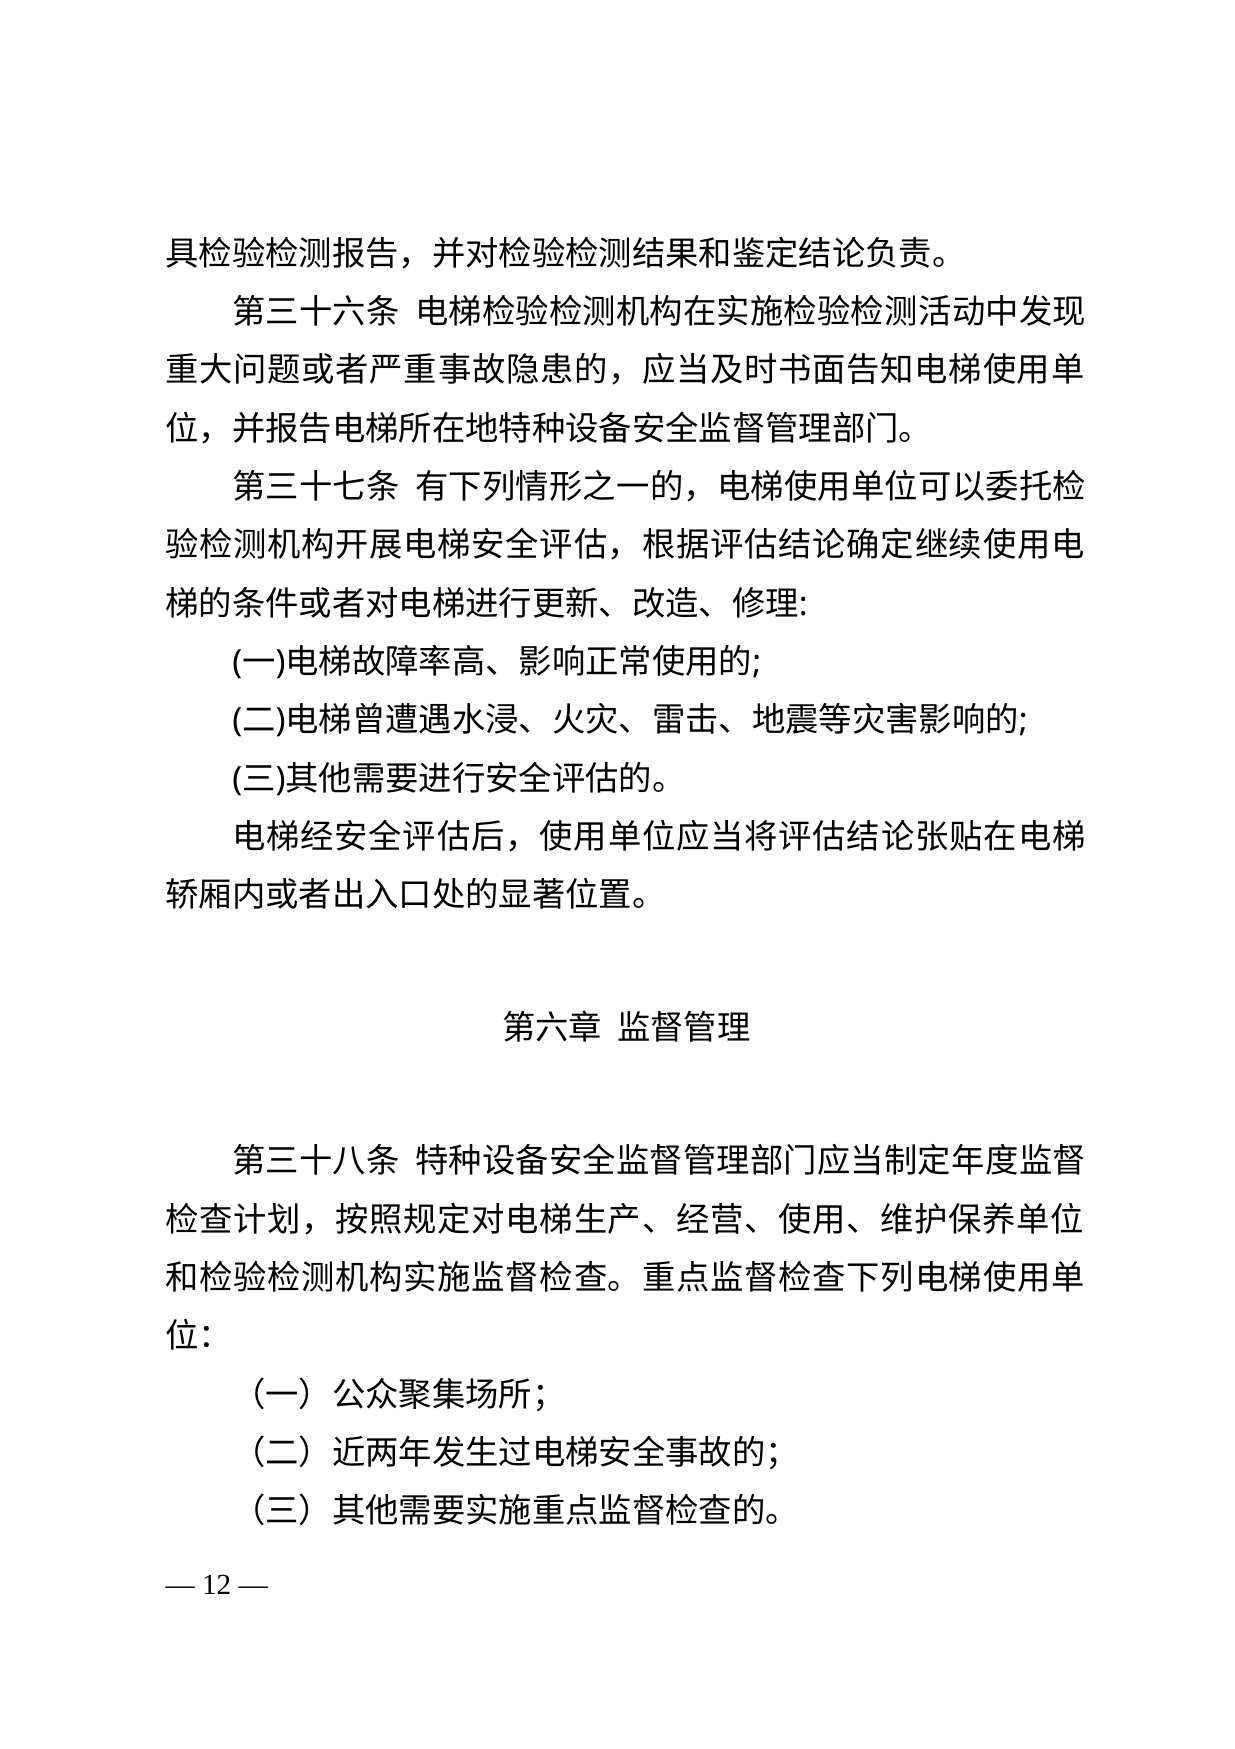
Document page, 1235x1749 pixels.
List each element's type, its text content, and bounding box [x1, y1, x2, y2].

text (三)其他需要进行安全评估的。 [165, 743, 1087, 802]
text (一)电梯故障率高、影响正常使用的; [165, 627, 1087, 685]
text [165, 218, 1087, 277]
text 第三十八条 特种设备安全监督管理部门应当制定年度监督检查计划，按照规定对电梯生产、经营、使用、维护保养单位和检验检测机构实施监督检查。重点监督检查下列电梯使用单位： [165, 1126, 1087, 1359]
text 第三十七条 有下列情形之一的，电梯使用单位可以委托检验检测机构开展电梯安全评估，根据评估结论确定继续使用电梯的条件或者对电梯进行更新、改造、修理: [165, 452, 1087, 627]
text 第三十六条 电梯检验检测机构在实施检验检测活动中发现重大问题或者严重事故隐患的，应当及时书面告知电梯使用单位，并报告电梯所在地特种设备安全监督管理部门。 [165, 277, 1087, 452]
text 电梯经安全评估后，使用单位应当将评估结论张贴在电梯轿厢内或者出入口处的显著位置。 [165, 802, 1087, 918]
text （二）近两年发生过电梯安全事故的； [165, 1418, 1087, 1476]
text （三）其他需要实施重点监督检查的。 [165, 1476, 1087, 1534]
text （一）公众聚集场所； [165, 1359, 1087, 1418]
text (二)电梯曾遭遇水浸、火灾、雷击、地震等灾害影响的; [165, 685, 1087, 743]
text 第六章 监督管理 [165, 993, 1087, 1051]
